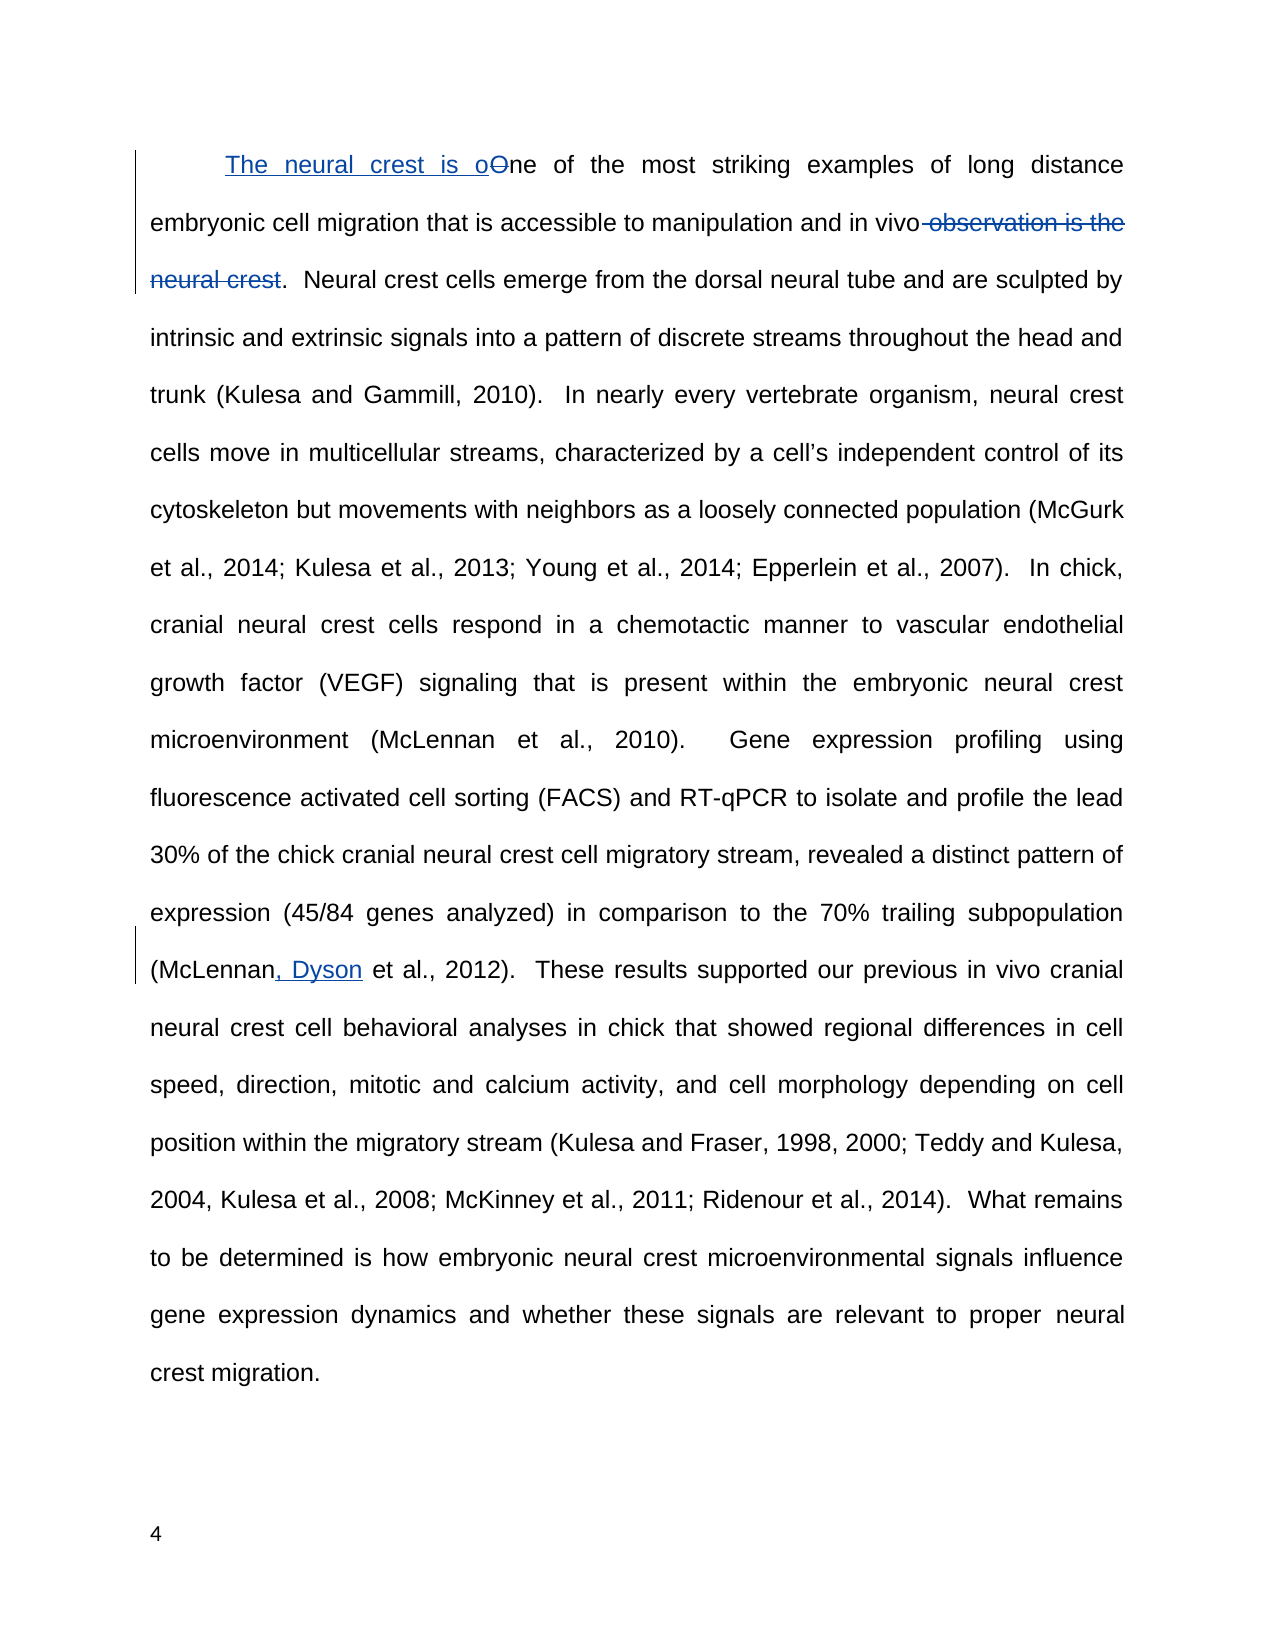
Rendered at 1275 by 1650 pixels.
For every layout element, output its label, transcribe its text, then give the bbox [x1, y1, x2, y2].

text ne of the most striking examples of long distance embryonic cell migration that is accessible to manipulation and in vivo. Neural crest cells emerge from the dorsal neural tube and are sculpted by intrinsic and extrinsic signals into a pattern of discrete streams throughout the head and trunk (Kulesa and Gammill, 2010). In nearly every vertebrate organism, neural crest cells move in multicellular streams, characterized by a cell’s independent control of its cytoskeleton but movements with neighbors as a loosely connected population (McGurk et al., 2014; Kulesa et al., 2013; Young et al., 2014; Epperlein et al., 2007). In chick, cranial neural crest cells respond in a chemotactic manner to vascular endothelial growth factor (VEGF) signaling that is present within the embryonic neural crest microenvironment (McLennan et al., 2010). Gene expression profiling using fluorescence activated cell sorting (FACS) and RT-qPCR to isolate and profile the lead 30% of the chick cranial neural crest cell migratory stream, revealed a distinct pattern of expression (45/84 genes analyzed) in comparison to the 70% trailing subpopulation (McLennan et al., 2012). These results supported our previous in vivo cranial neural crest cell behavioral analyses in chick that showed regional differences in cell speed, direction, mitotic and calcium activity, and cell morphology depending on cell position within the migratory stream (Kulesa and Fraser, 1998, 2000; Teddy and Kulesa, 2004, Kulesa et al., 2008; McKinney et al., 2011; Ridenour et al., 2014). What remains to be determined is how embryonic neural crest microenvironmental signals influence gene expression dynamics and whether these signals are relevant to proper neural crest migration. [150, 150, 1125, 1386]
